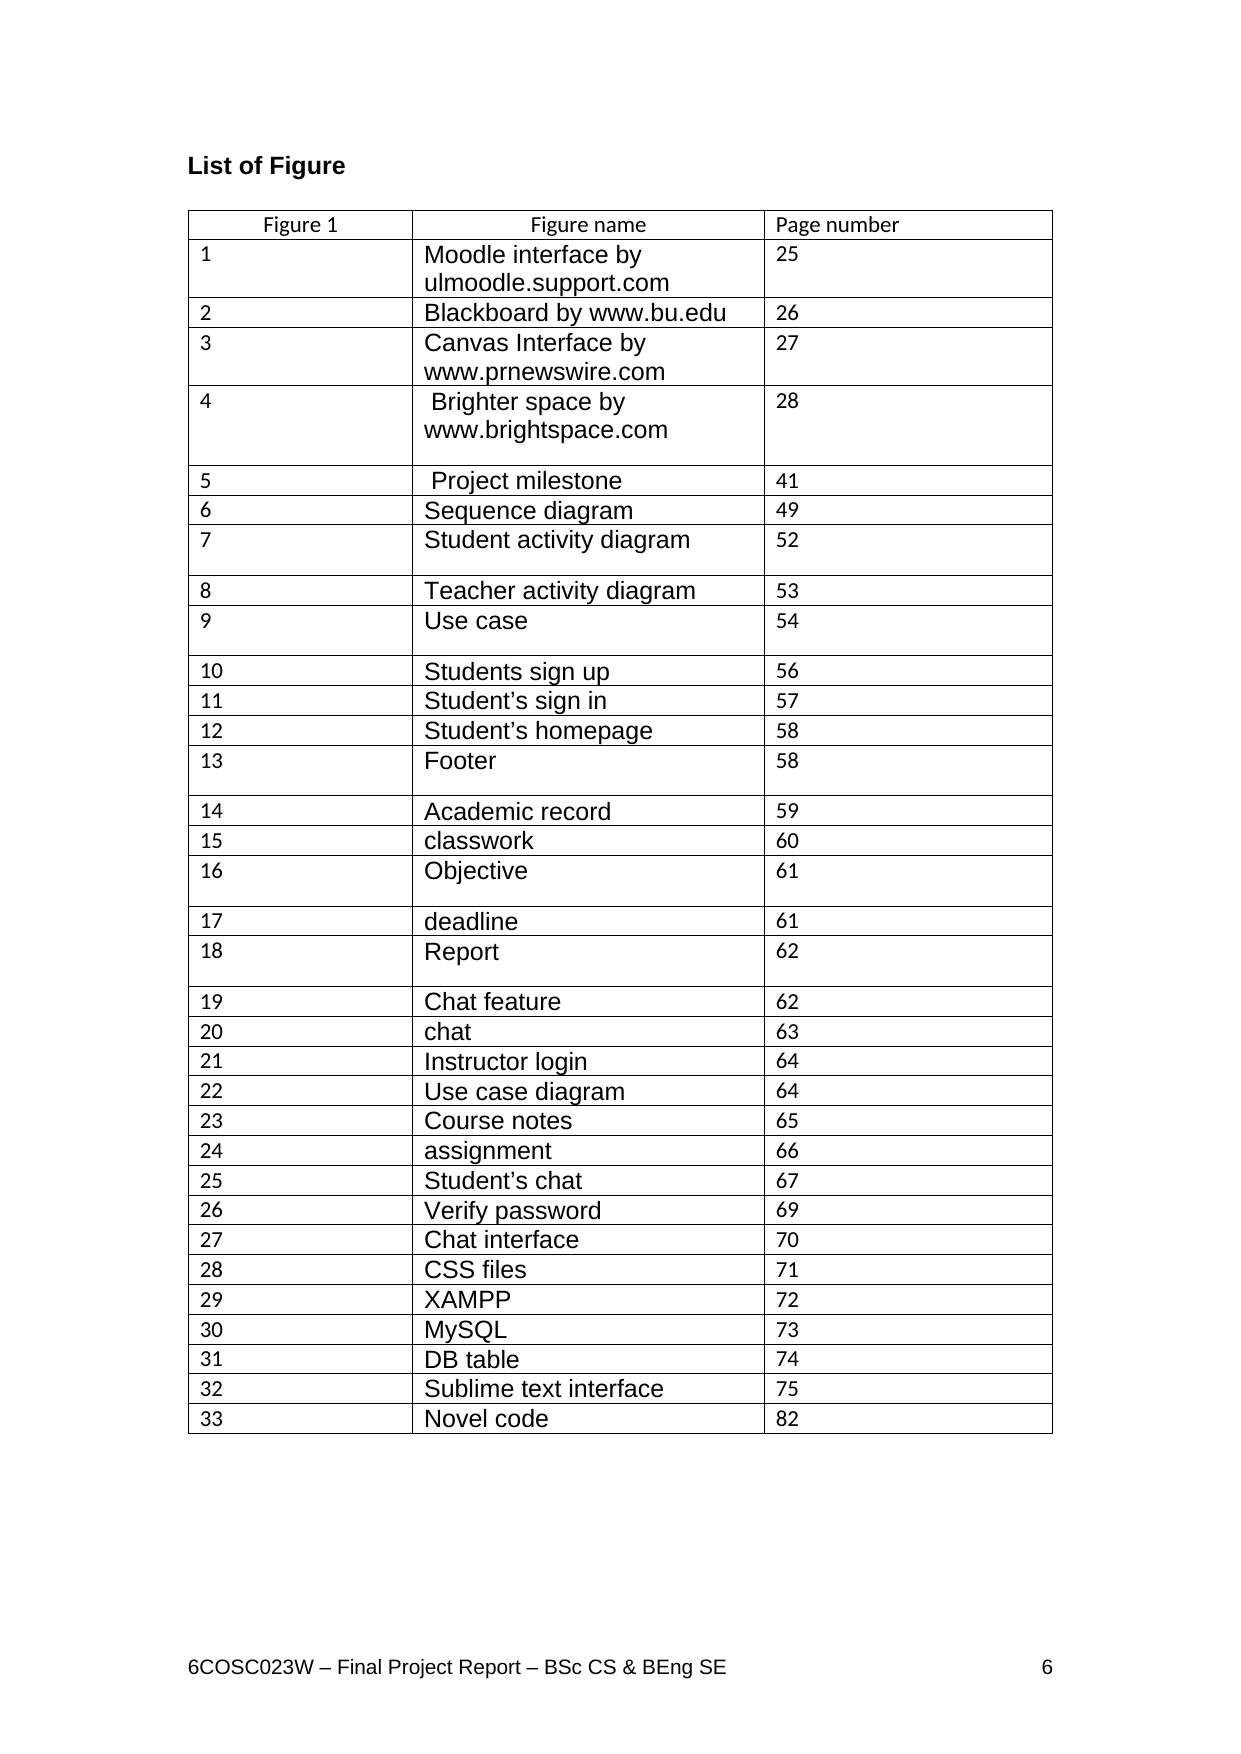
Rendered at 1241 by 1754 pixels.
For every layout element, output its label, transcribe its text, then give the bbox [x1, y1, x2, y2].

table_cell Students sign up [413, 656, 764, 685]
table_cell 52 [765, 525, 1052, 575]
table_cell 5 [189, 466, 412, 494]
table_cell 41 [765, 466, 1052, 494]
table_cell Canvas Interface by www.prnewswire.com [413, 328, 764, 385]
table_cell assignment [413, 1136, 764, 1165]
table_cell Student’s chat [413, 1166, 764, 1194]
table_cell Chat feature [413, 987, 764, 1016]
table_cell 62 [765, 987, 1052, 1016]
table_cell Moodle interface by ulmoodle.support.com [413, 240, 764, 297]
table_cell 14 [189, 796, 412, 825]
table_cell 6 [189, 496, 412, 524]
table_cell XAMPP [413, 1285, 764, 1314]
table_cell 12 [189, 716, 412, 745]
table_cell 7 [189, 525, 412, 575]
table_cell 16 [189, 856, 412, 906]
table_cell 49 [765, 496, 1052, 524]
table_header Figure 1 [189, 211, 412, 238]
table_cell Student activity diagram [413, 525, 764, 575]
table_cell chat [413, 1017, 764, 1046]
table_cell 65 [765, 1106, 1052, 1135]
table_cell 57 [765, 686, 1052, 715]
table_cell 54 [765, 606, 1052, 655]
table_cell 3 [189, 328, 412, 385]
table_cell CSS files [413, 1255, 764, 1284]
table_cell 31 [189, 1345, 412, 1373]
table_cell 22 [189, 1076, 412, 1105]
table_cell Student’s homepage [413, 716, 764, 745]
table_cell 21 [189, 1047, 412, 1075]
table_cell 28 [189, 1255, 412, 1284]
table_cell Instructor login [413, 1047, 764, 1075]
table_header Figure name [413, 211, 764, 238]
table_cell 26 [765, 298, 1052, 327]
table_cell 61 [765, 856, 1052, 906]
table_cell Brighter space by www.brightspace.com [413, 386, 764, 465]
table_cell 23 [189, 1106, 412, 1135]
table_cell 69 [765, 1196, 1052, 1224]
table_cell 29 [189, 1285, 412, 1314]
table_cell 56 [765, 656, 1052, 685]
table_cell 71 [765, 1255, 1052, 1284]
table_cell 61 [765, 907, 1052, 935]
table_cell 58 [765, 746, 1052, 795]
table_cell 19 [189, 987, 412, 1016]
table_cell Project milestone [413, 466, 764, 494]
table_cell 4 [189, 386, 412, 465]
table_cell Report [413, 936, 764, 986]
table_cell 53 [765, 576, 1052, 605]
table_cell Use case [413, 606, 764, 655]
table_cell Sequence diagram [413, 496, 764, 524]
table_cell 70 [765, 1225, 1052, 1254]
table_cell 73 [765, 1315, 1052, 1343]
table_cell Novel code [413, 1404, 764, 1433]
table_cell deadline [413, 907, 764, 935]
table_cell 28 [765, 386, 1052, 465]
table_cell 8 [189, 576, 412, 605]
table_cell 15 [189, 826, 412, 855]
table_cell 32 [189, 1374, 412, 1403]
table_cell 63 [765, 1017, 1052, 1046]
table_cell Sublime text interface [413, 1374, 764, 1403]
table_cell 9 [189, 606, 412, 655]
table_cell 10 [189, 656, 412, 685]
table_cell Footer [413, 746, 764, 795]
table_header Page number [765, 211, 1052, 238]
table_cell Use case diagram [413, 1076, 764, 1105]
table_cell 74 [765, 1345, 1052, 1373]
table_cell 27 [765, 328, 1052, 385]
table_cell Blackboard by www.bu.edu [413, 298, 764, 327]
table_cell Objective [413, 856, 764, 906]
table_cell Academic record [413, 796, 764, 825]
table_cell 75 [765, 1374, 1052, 1403]
table_cell 59 [765, 796, 1052, 825]
table_cell 62 [765, 936, 1052, 986]
table_cell 11 [189, 686, 412, 715]
table_cell DB table [413, 1345, 764, 1373]
table_cell Course notes [413, 1106, 764, 1135]
table_cell 82 [765, 1404, 1052, 1433]
table_cell MySQL [413, 1315, 764, 1343]
table_cell 25 [189, 1166, 412, 1194]
table_cell classwork [413, 826, 764, 855]
table_cell 27 [189, 1225, 412, 1254]
table_cell 64 [765, 1076, 1052, 1105]
table_cell 18 [189, 936, 412, 986]
table_cell 66 [765, 1136, 1052, 1165]
subtitle List of Figure [187, 151, 1053, 180]
table_cell Verify password [413, 1196, 764, 1224]
table_cell 64 [765, 1047, 1052, 1075]
table_cell 58 [765, 716, 1052, 745]
table_cell 60 [765, 826, 1052, 855]
table_cell Chat interface [413, 1225, 764, 1254]
table_cell 1 [189, 240, 412, 297]
table_cell 67 [765, 1166, 1052, 1194]
table_cell 13 [189, 746, 412, 795]
table_cell 72 [765, 1285, 1052, 1314]
table_cell Teacher activity diagram [413, 576, 764, 605]
table_cell 20 [189, 1017, 412, 1046]
table_cell 26 [189, 1196, 412, 1224]
table_cell 33 [189, 1404, 412, 1433]
table_cell 2 [189, 298, 412, 327]
table_cell 24 [189, 1136, 412, 1165]
table_cell Student’s sign in [413, 686, 764, 715]
table_cell 30 [189, 1315, 412, 1343]
table_cell 25 [765, 240, 1052, 297]
table_cell 17 [189, 907, 412, 935]
